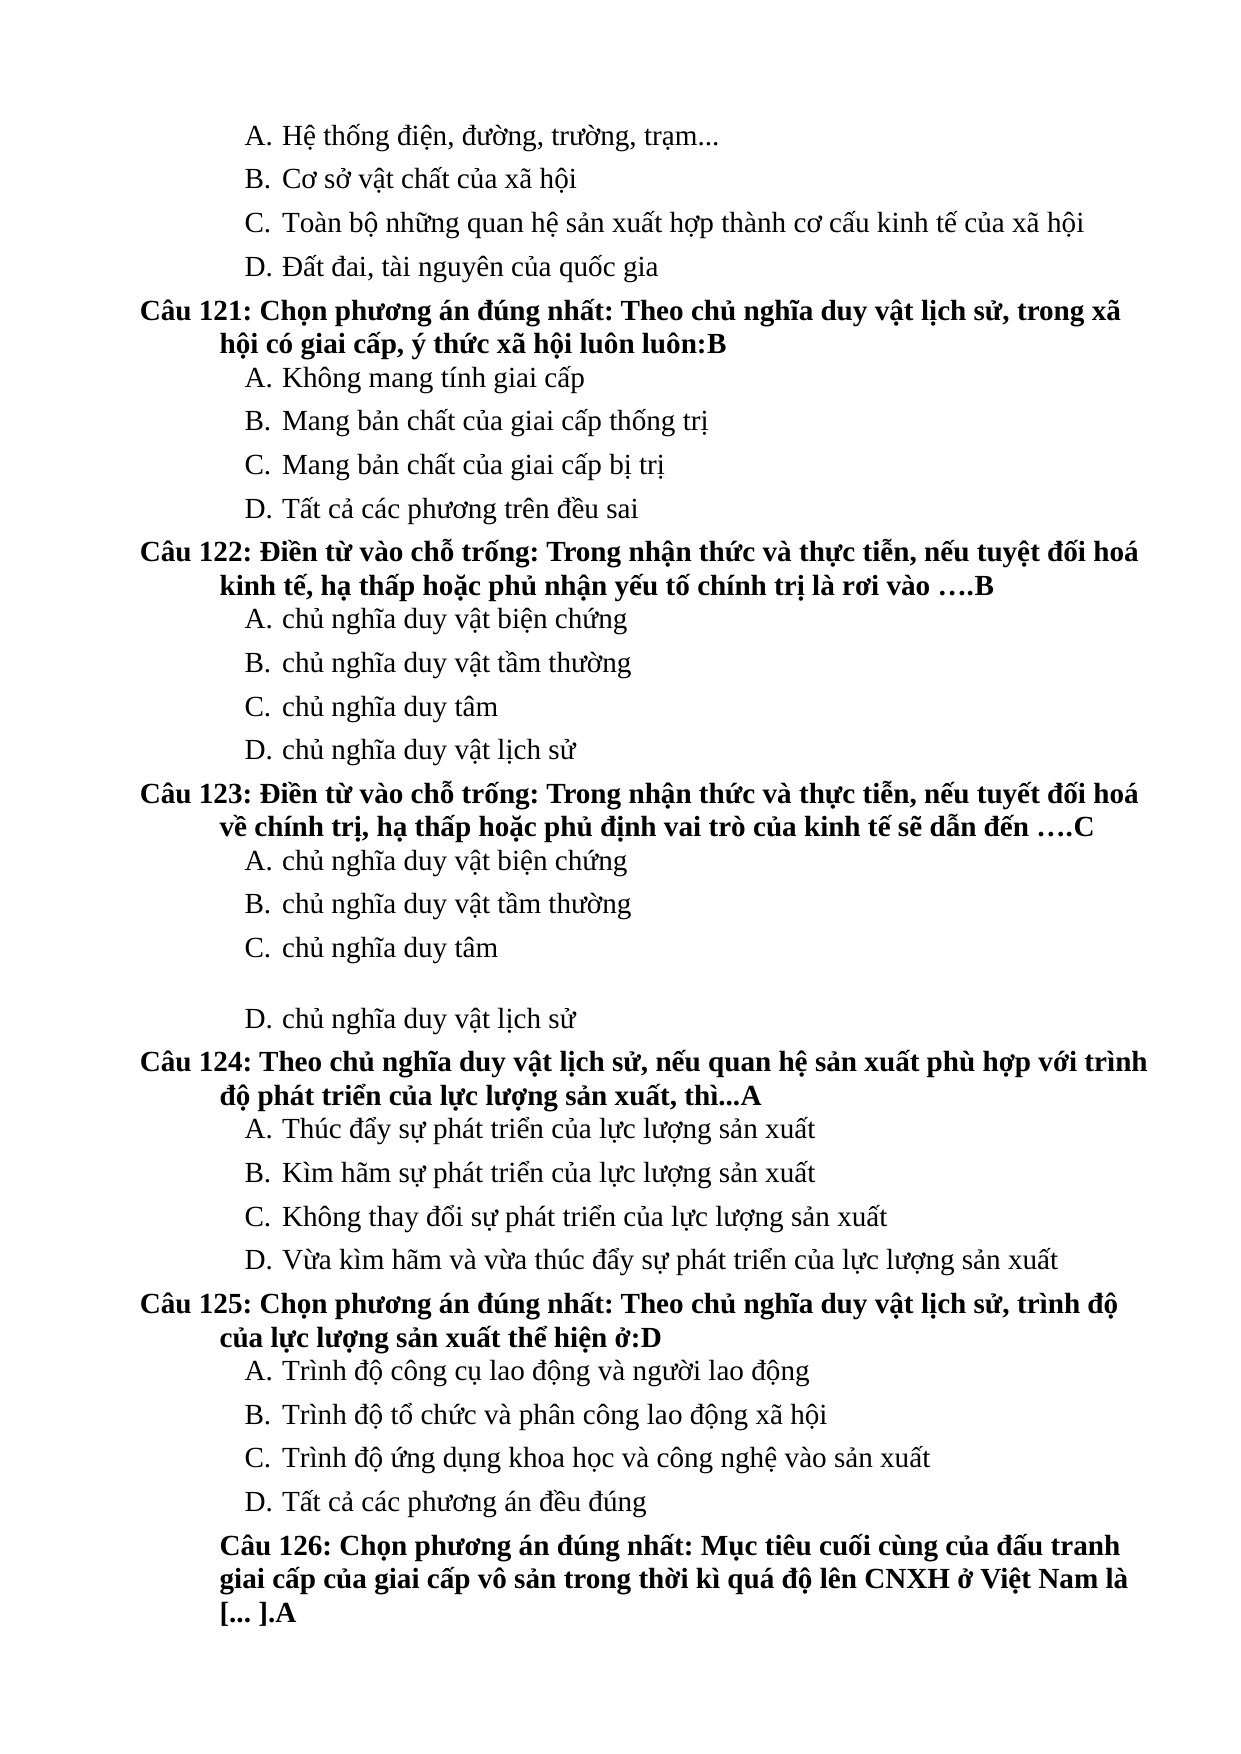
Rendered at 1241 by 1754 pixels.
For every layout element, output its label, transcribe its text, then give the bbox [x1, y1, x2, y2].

text Câu 126: Chọn phương án đúng nhất: Mục tiêu cuối cùng của đấu tranh giai cấp của giai cấp vô sản trong thời kì quá độ lên CNXH ở Việt Nam là [... ].A [219, 1528, 1152, 1628]
list chủ nghĩa duy vật tầm thường [244, 887, 1152, 920]
list Hệ thống điện, đường, trường, trạm... [244, 118, 1152, 152]
list Toàn bộ những quan hệ sản xuất hợp thành cơ cấu kinh tế của xã hội [244, 205, 1152, 239]
list Cơ sở vật chất của xã hội [244, 162, 1152, 195]
list chủ nghĩa duy vật lịch sử [244, 732, 1152, 766]
list Kìm hãm sự phát triển của lực lượng sản xuất [244, 1155, 1152, 1189]
text Câu 124: Theo chủ nghĩa duy vật lịch sử, nếu quan hệ sản xuất phù hợp với trình độ phát triển của lực lượng sản xuất, thì...A [139, 1044, 1152, 1112]
list Trình độ ứng dụng khoa học và công nghệ vào sản xuất [244, 1440, 1152, 1474]
list Tất cả các phương án đều đúng [244, 1484, 1152, 1518]
list Vừa kìm hãm và vừa thúc đẩy sự phát triển của lực lượng sản xuất [244, 1242, 1152, 1276]
list chủ nghĩa duy vật biện chứng [244, 843, 1152, 876]
text Câu 121: Chọn phương án đúng nhất: Theo chủ nghĩa duy vật lịch sử, trong xã hội có giai cấp, ý thức xã hội luôn luôn:B [139, 293, 1149, 360]
list Trình độ công cụ lao động và người lao động [244, 1353, 1152, 1387]
list Thúc đẩy sự phát triển của lực lượng sản xuất [244, 1112, 1152, 1145]
list Tất cả các phương trên đều sai [244, 491, 1152, 524]
list Mang bản chất của giai cấp thống trị [244, 403, 1152, 437]
list Không mang tính giai cấp [244, 360, 1152, 393]
list chủ nghĩa duy tâm [244, 689, 1152, 722]
list Không thay đổi sự phát triển của lực lượng sản xuất [244, 1199, 1152, 1232]
list chủ nghĩa duy vật tầm thường [244, 645, 1152, 678]
text Câu 122: Điền từ vào chỗ trống: Trong nhận thức và thực tiễn, nếu tuyệt đối hoá kinh tế, hạ thấp hoặc phủ nhận yếu tố chính trị là rơi vào ….B [139, 534, 1152, 601]
list Đất đai, tài nguyên của quốc gia [244, 249, 1152, 282]
text Câu 125: Chọn phương án đúng nhất: Theo chủ nghĩa duy vật lịch sử, trình độ của lực lượng sản xuất thể hiện ở:D [139, 1286, 1146, 1353]
list chủ nghĩa duy vật biện chứng [244, 601, 1152, 635]
list Mang bản chất của giai cấp bị trị [244, 447, 1152, 481]
list Trình độ tổ chức và phân công lao động xã hội [244, 1397, 1152, 1430]
text Câu 123: Điền từ vào chỗ trống: Trong nhận thức và thực tiễn, nếu tuyết đối hoá về chính trị, hạ thấp hoặc phủ định vai trò của kinh tế sẽ dẫn đến ….C [139, 776, 1152, 843]
list chủ nghĩa duy vật lịch sử [244, 1001, 1152, 1034]
list chủ nghĩa duy tâm [244, 930, 1152, 995]
